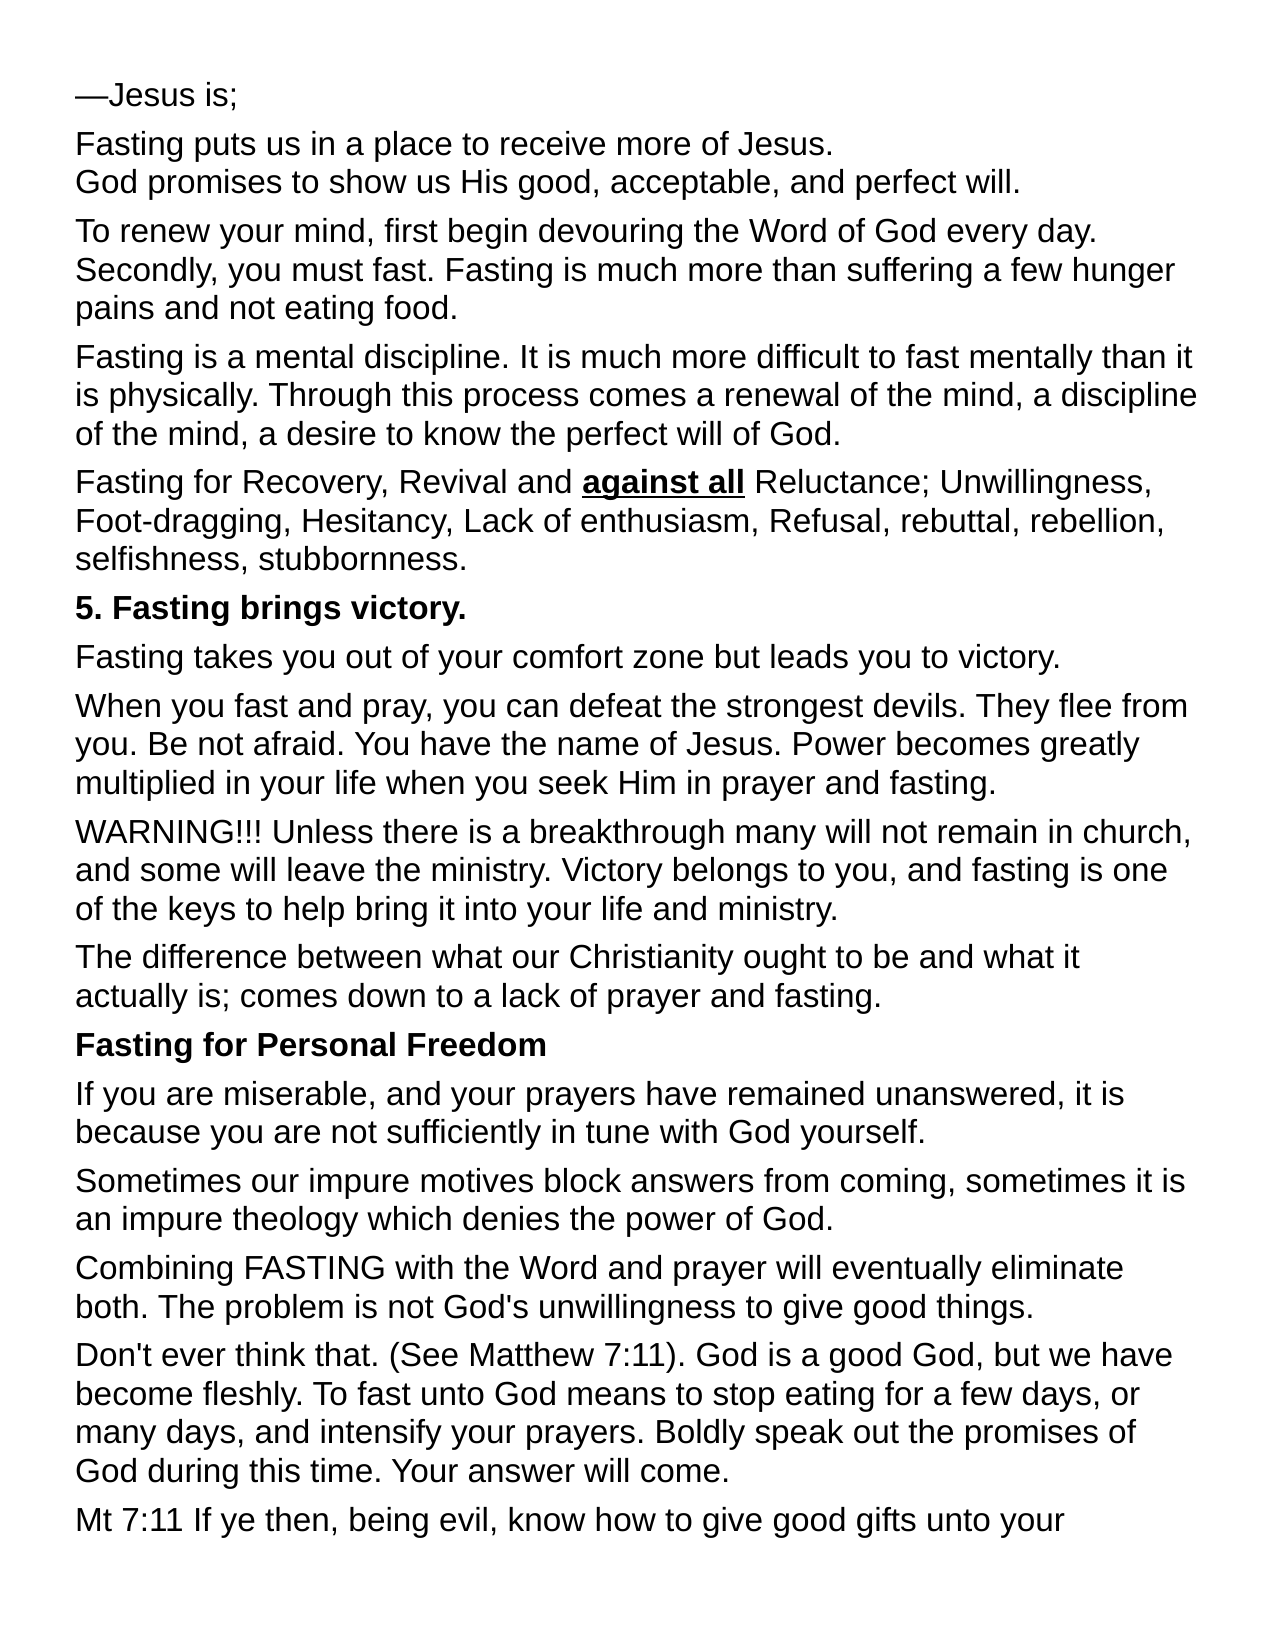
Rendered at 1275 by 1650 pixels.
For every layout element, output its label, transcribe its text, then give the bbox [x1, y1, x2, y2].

text Sometimes our impure motives block answers from coming, sometimes it is an impure theology which denies the power of God. [75, 1161, 1200, 1238]
text 5. Fasting brings victory. [75, 588, 1200, 627]
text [75, 75, 1200, 113]
text Fasting for Recovery, Revival and against all Reluctance; Unwillingness, Foot-dragging, Hesitancy, Lack of enthusiasm, Refusal, rebuttal, rebellion, selfishness, stubbornness. [75, 463, 1200, 578]
text Fasting is a mental discipline. It is much more difficult to fast mentally than it is physically. Through this process comes a renewal of the mind, a discipline of the mind, a desire to know the perfect will of God. [75, 337, 1200, 452]
text To renew your mind, first begin devouring the Word of God every day. Secondly, you must fast. Fasting is much more than suffering a few hunger pains and not eating food. [75, 211, 1200, 326]
text Combining FASTING with the Word and prayer will eventually eliminate both. The problem is not God's unwillingness to give good things. [75, 1248, 1200, 1325]
text Fasting puts us in a place to receive more of Jesus. God promises to show us His good, acceptable, and perfect will. [75, 124, 1200, 201]
text When you fast and pray, you can defeat the strongest devils. They flee from you. Be not afraid. You have the name of Jesus. Power becomes greatly multiplied in your life when you seek Him in prayer and fasting. [75, 686, 1200, 801]
text Fasting takes you out of your comfort zone but leads you to victory. [75, 637, 1200, 676]
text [75, 1500, 1200, 1538]
text Don't ever think that. (See Matthew 7:11). God is a good God, but we have become fleshly. To fast unto God means to stop eating for a few days, or many days, and intensify your prayers. Boldly speak out the promises of God during this time. Your answer will come. [75, 1336, 1200, 1489]
text WARNING!!! Unless there is a breakthrough many will not remain in church, and some will leave the ministry. Victory belongs to you, and fasting is one of the keys to help bring it into your life and ministry. [75, 812, 1200, 927]
text The difference between what our Christianity ought to be and what it actually is; comes down to a lack of prayer and fasting. [75, 937, 1200, 1014]
text If you are miserable, and your prayers have remained unanswered, it is because you are not sufficiently in tune with God yourself. [75, 1074, 1200, 1151]
text Fasting for Personal Freedom [75, 1025, 1200, 1063]
